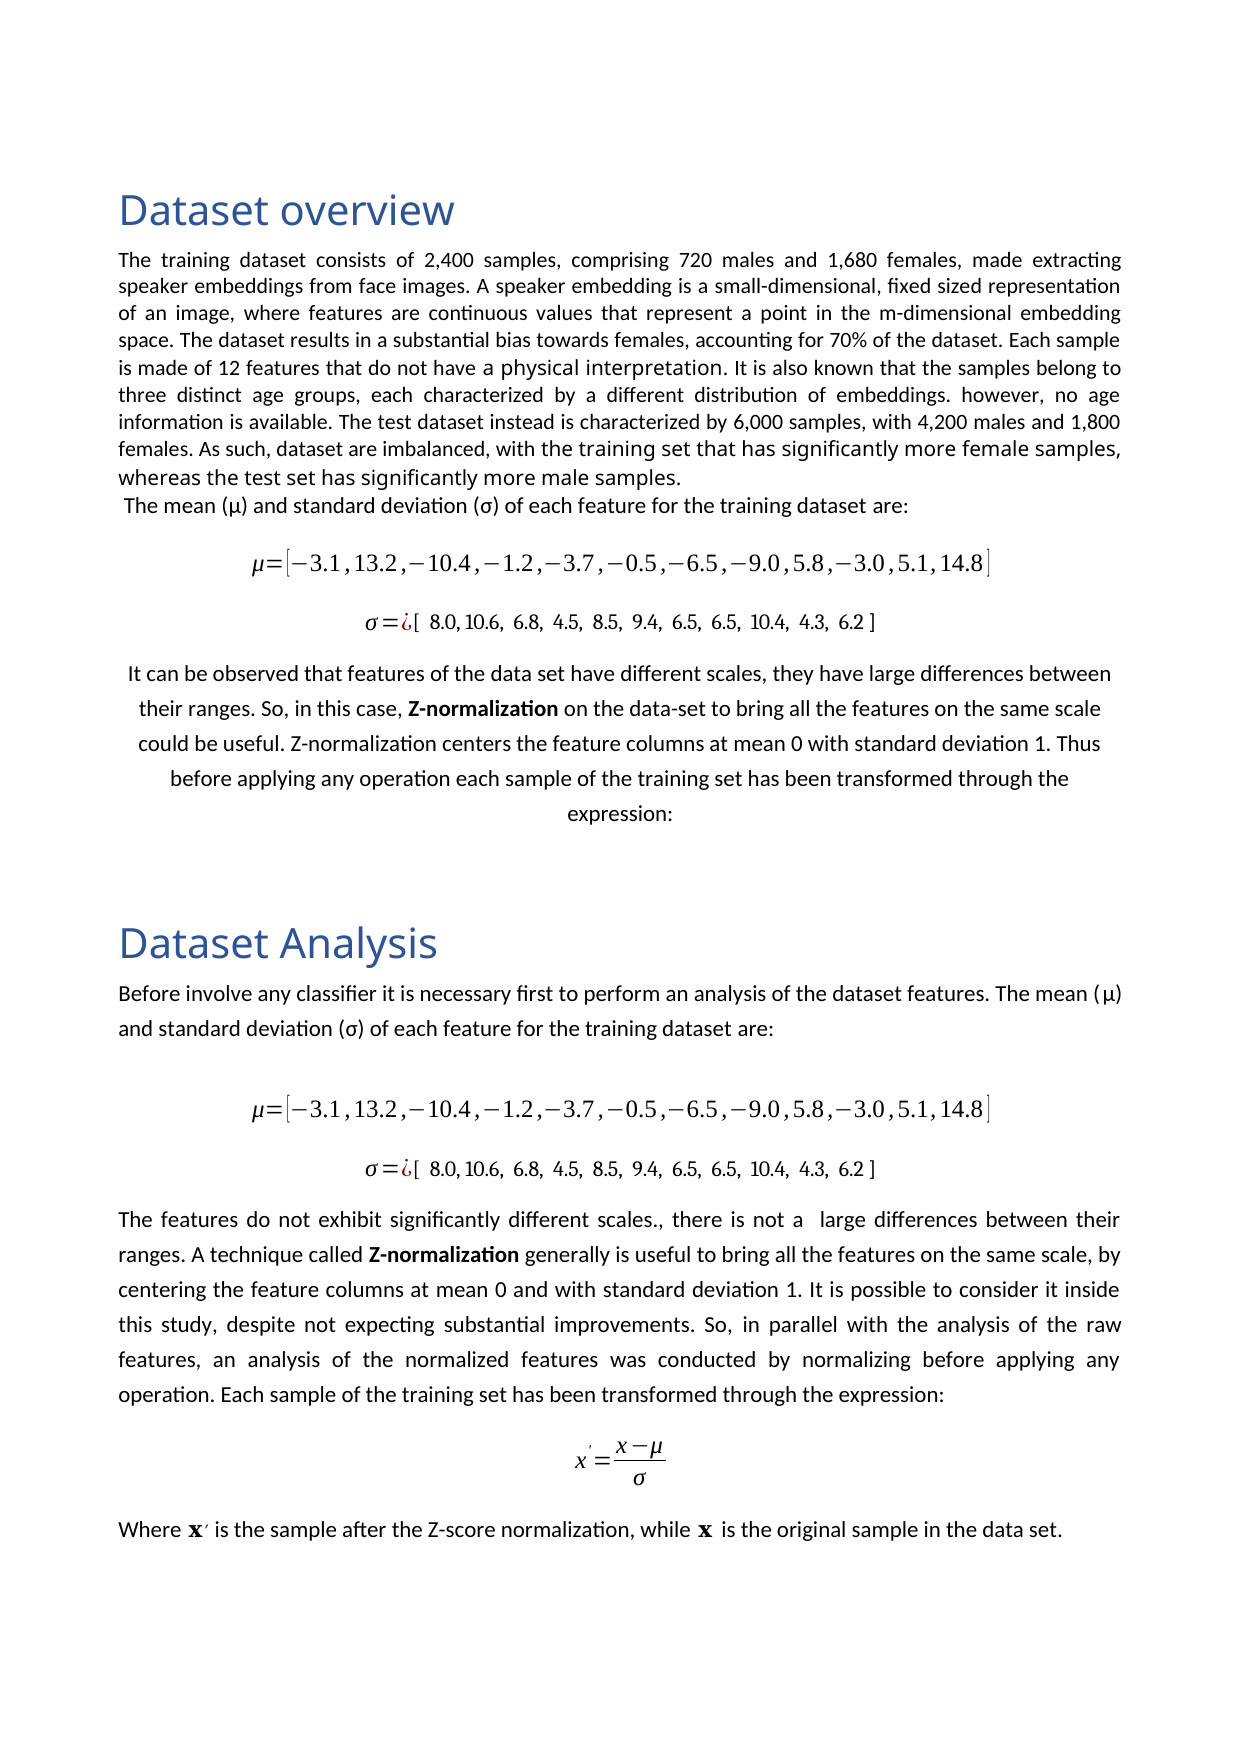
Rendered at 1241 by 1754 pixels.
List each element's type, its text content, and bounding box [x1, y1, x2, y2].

text Where 𝐱′ is the sample after the Z-score normalization, while 𝐱 is the original sample in the data set. [118, 1514, 1122, 1543]
text The features do not exhibit significantly different scales., there is not a large differences between their ranges. A technique called Z-normalization generally is useful to bring all the features on the same scale, by centering the feature columns at mean 0 and with standard deviation 1. It is possible to consider it inside this study, despite not expecting substantial improvements. So, in parallel with the analysis of the raw features, an analysis of the normalized features was conducted by normalizing before applying any operation. Each sample of the training set has been transformed through the expression: [118, 1205, 1122, 1408]
text It can be observed that features of the data set have different scales, they have large differences between their ranges. So, in this case, Z-normalization on the data-set to bring all the features on the same scale could be useful. Z-normalization centers the feature columns at mean 0 with standard deviation 1. Thus before applying any operation each sample of the training set has been transformed through the expression: [118, 659, 1122, 827]
subtitle Dataset overview [118, 181, 1122, 238]
text [ 8.0, 10.6, 6.8, 4.5, 8.5, 9.4, 6.5, 6.5, 10.4, 4.3, 6.2 ] [118, 608, 1122, 636]
text Before involve any classifier it is necessary first to perform an analysis of the dataset features. The mean (μ) and standard deviation (σ) of each feature for the training dataset are: [118, 979, 1122, 1042]
text [ 8.0, 10.6, 6.8, 4.5, 8.5, 9.4, 6.5, 6.5, 10.4, 4.3, 6.2 ] [118, 1154, 1122, 1182]
text The training dataset consists of 2,400 samples, comprising 720 males and 1,680 females, made extracting speaker embeddings from face images. A speaker embedding is a small-dimensional, fixed sized representation of an image, where features are continuous values that represent a point in the m-dimensional embedding space. The dataset results in a substantial bias towards females, accounting for 70% of the dataset. Each sample is made of 12 features that do not have a physical interpretation. It is also known that the samples belong to three distinct age groups, each characterized by a different distribution of embeddings. however, no age information is available. The test dataset instead is characterized by 6,000 samples, with 4,200 males and 1,800 females. As such, dataset are imbalanced, with the training set that has significantly more female samples, whereas the test set has significantly more male samples. [118, 246, 1122, 491]
subtitle Dataset Analysis [118, 914, 1122, 971]
text The mean (μ) and standard deviation (σ) of each feature for the training dataset are: [118, 491, 1122, 519]
